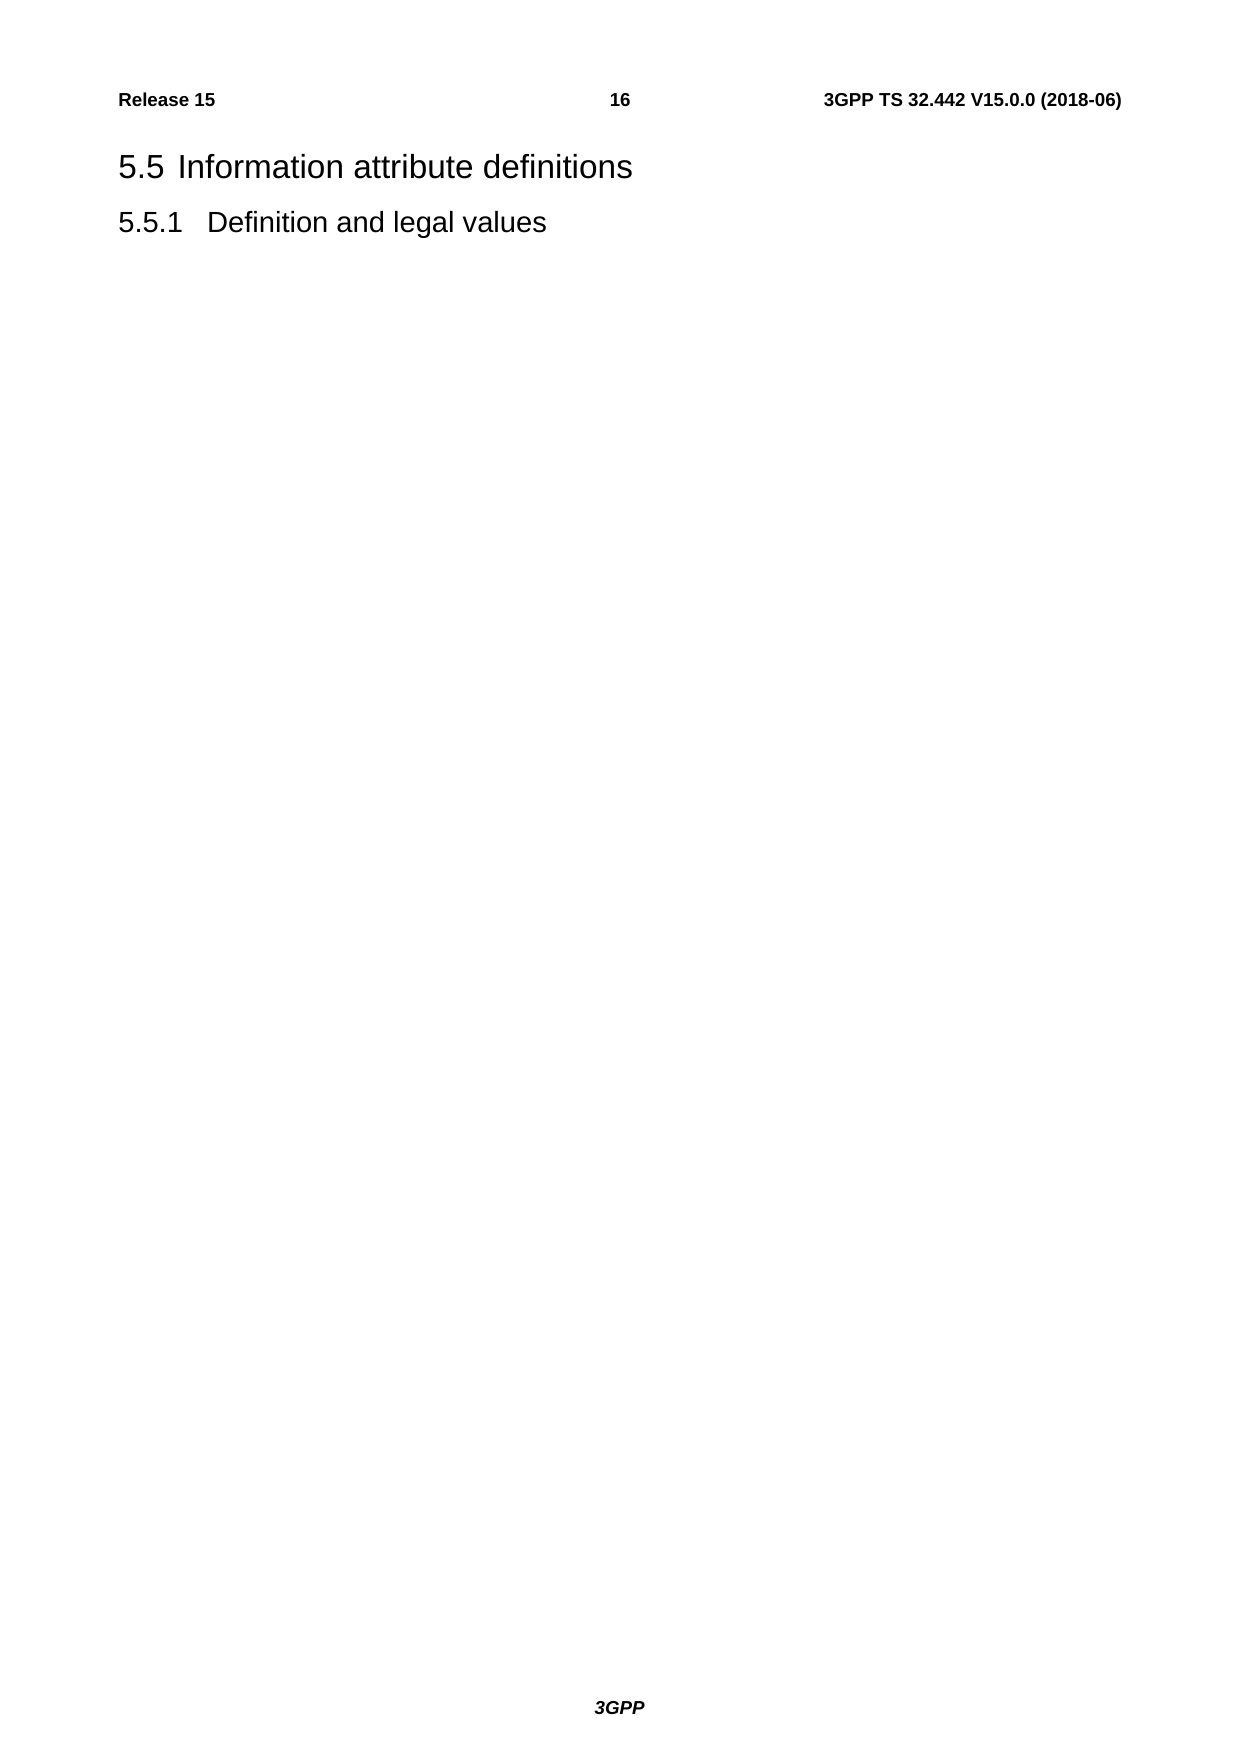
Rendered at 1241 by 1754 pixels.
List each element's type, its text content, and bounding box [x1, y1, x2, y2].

subtitle 5.5 Information attribute definitions [118, 147, 1122, 186]
subtitle 5.5.1 Definition and legal values [118, 205, 1122, 238]
